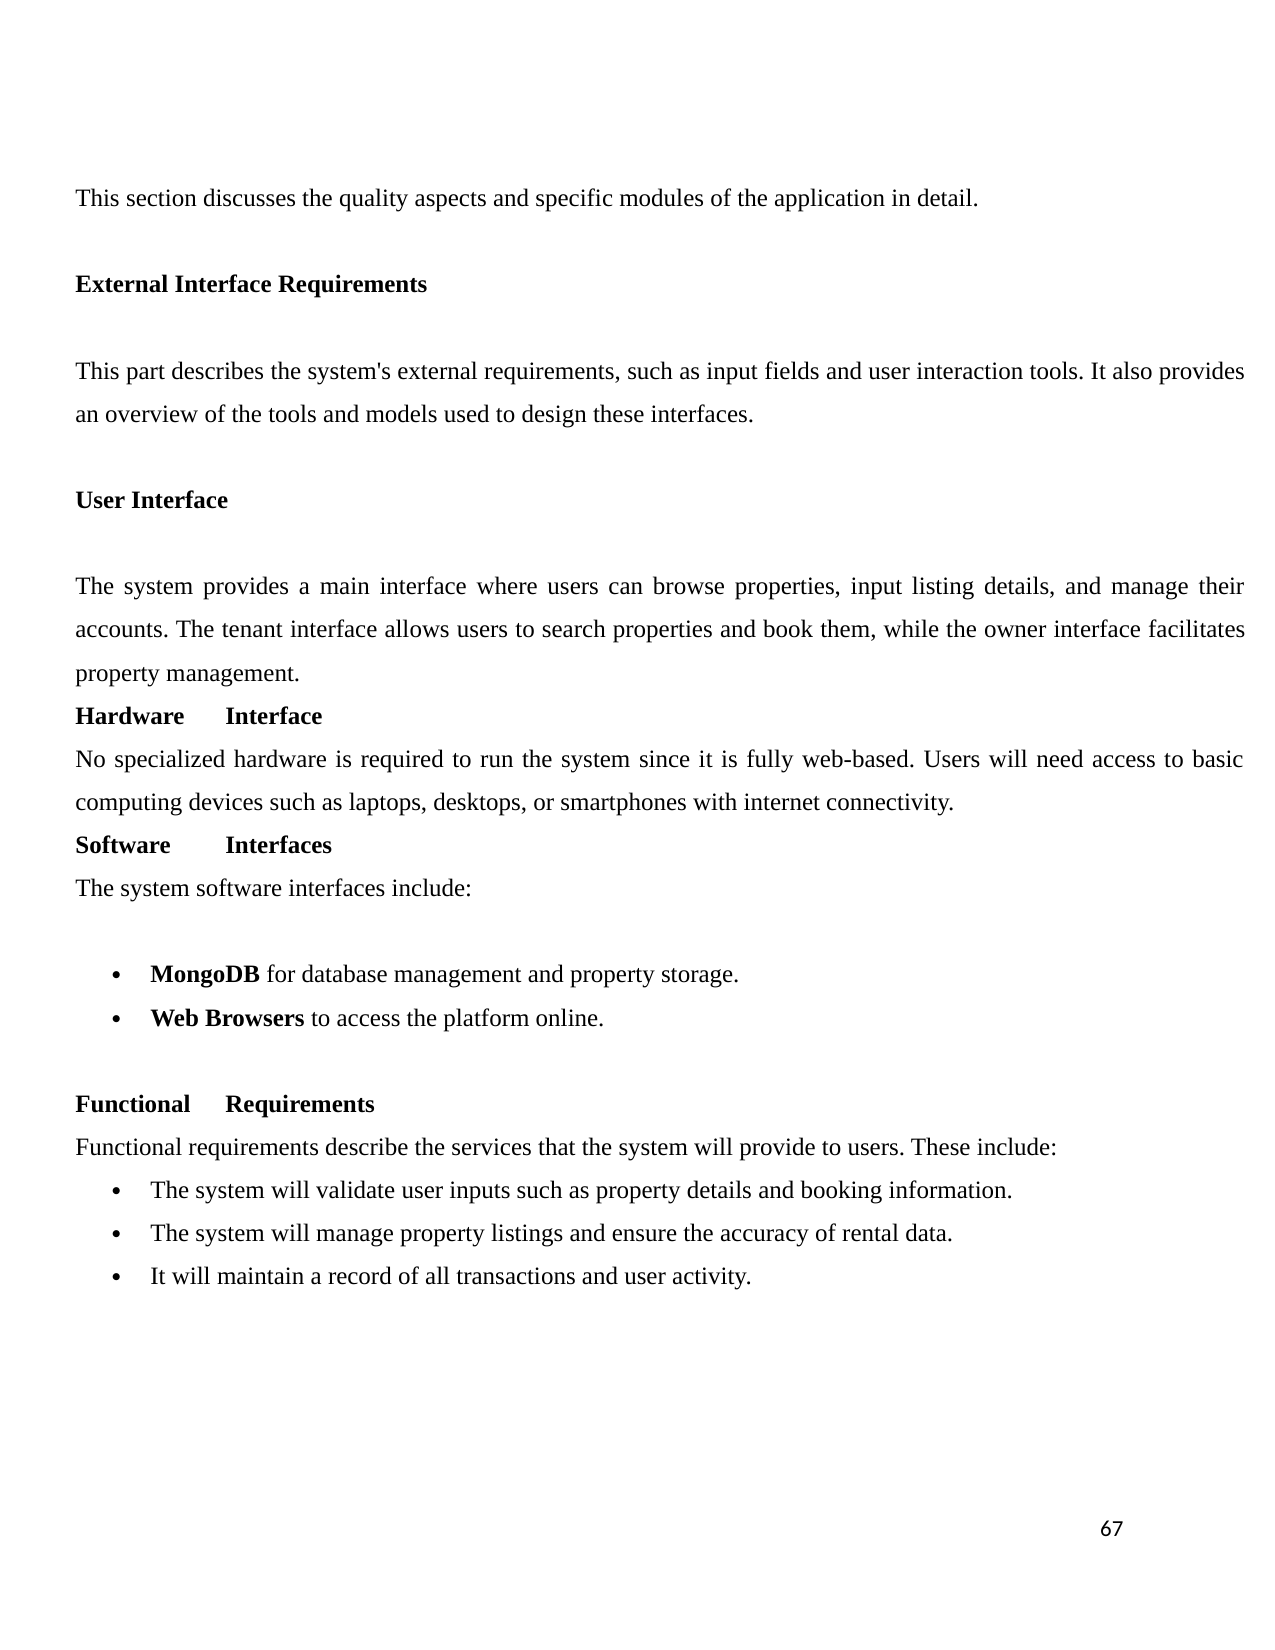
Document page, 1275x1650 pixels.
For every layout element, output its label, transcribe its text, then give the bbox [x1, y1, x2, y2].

text Hardware Interface No specialized hardware is required to run the system since it is fully web-based. Users will need access to basic computing devices such as laptops, desktops, or smartphones with internet connectivity. [75, 701, 1246, 816]
text Software Interfaces The system software interfaces include: [75, 830, 1246, 902]
text This part describes the system's external requirements, such as input fields and user interaction tools. It also provides an overview of the tools and models used to design these interfaces. [75, 313, 1246, 428]
text External Interface Requirements [75, 269, 1246, 298]
list It will maintain a record of all transactions and user activity. [113, 1261, 1246, 1290]
list MongoDB for database management and property storage. [113, 959, 1246, 988]
text Functional Requirements Functional requirements describe the services that the system will provide to users. These include: [75, 1089, 1246, 1161]
text The system provides a main interface where users can browse properties, input listing details, and manage their accounts. The tenant interface allows users to search properties and book them, while the owner interface facilitates property management. [75, 528, 1246, 686]
text User Interface [75, 485, 1246, 514]
text This section discusses the quality aspects and specific modules of the application in detail. [75, 140, 1246, 212]
list The system will manage property listings and ensure the accuracy of rental data. [113, 1218, 1246, 1247]
list The system will validate user inputs such as property details and booking information. [113, 1175, 1246, 1204]
list Web Browsers to access the platform online. [113, 1003, 1246, 1031]
